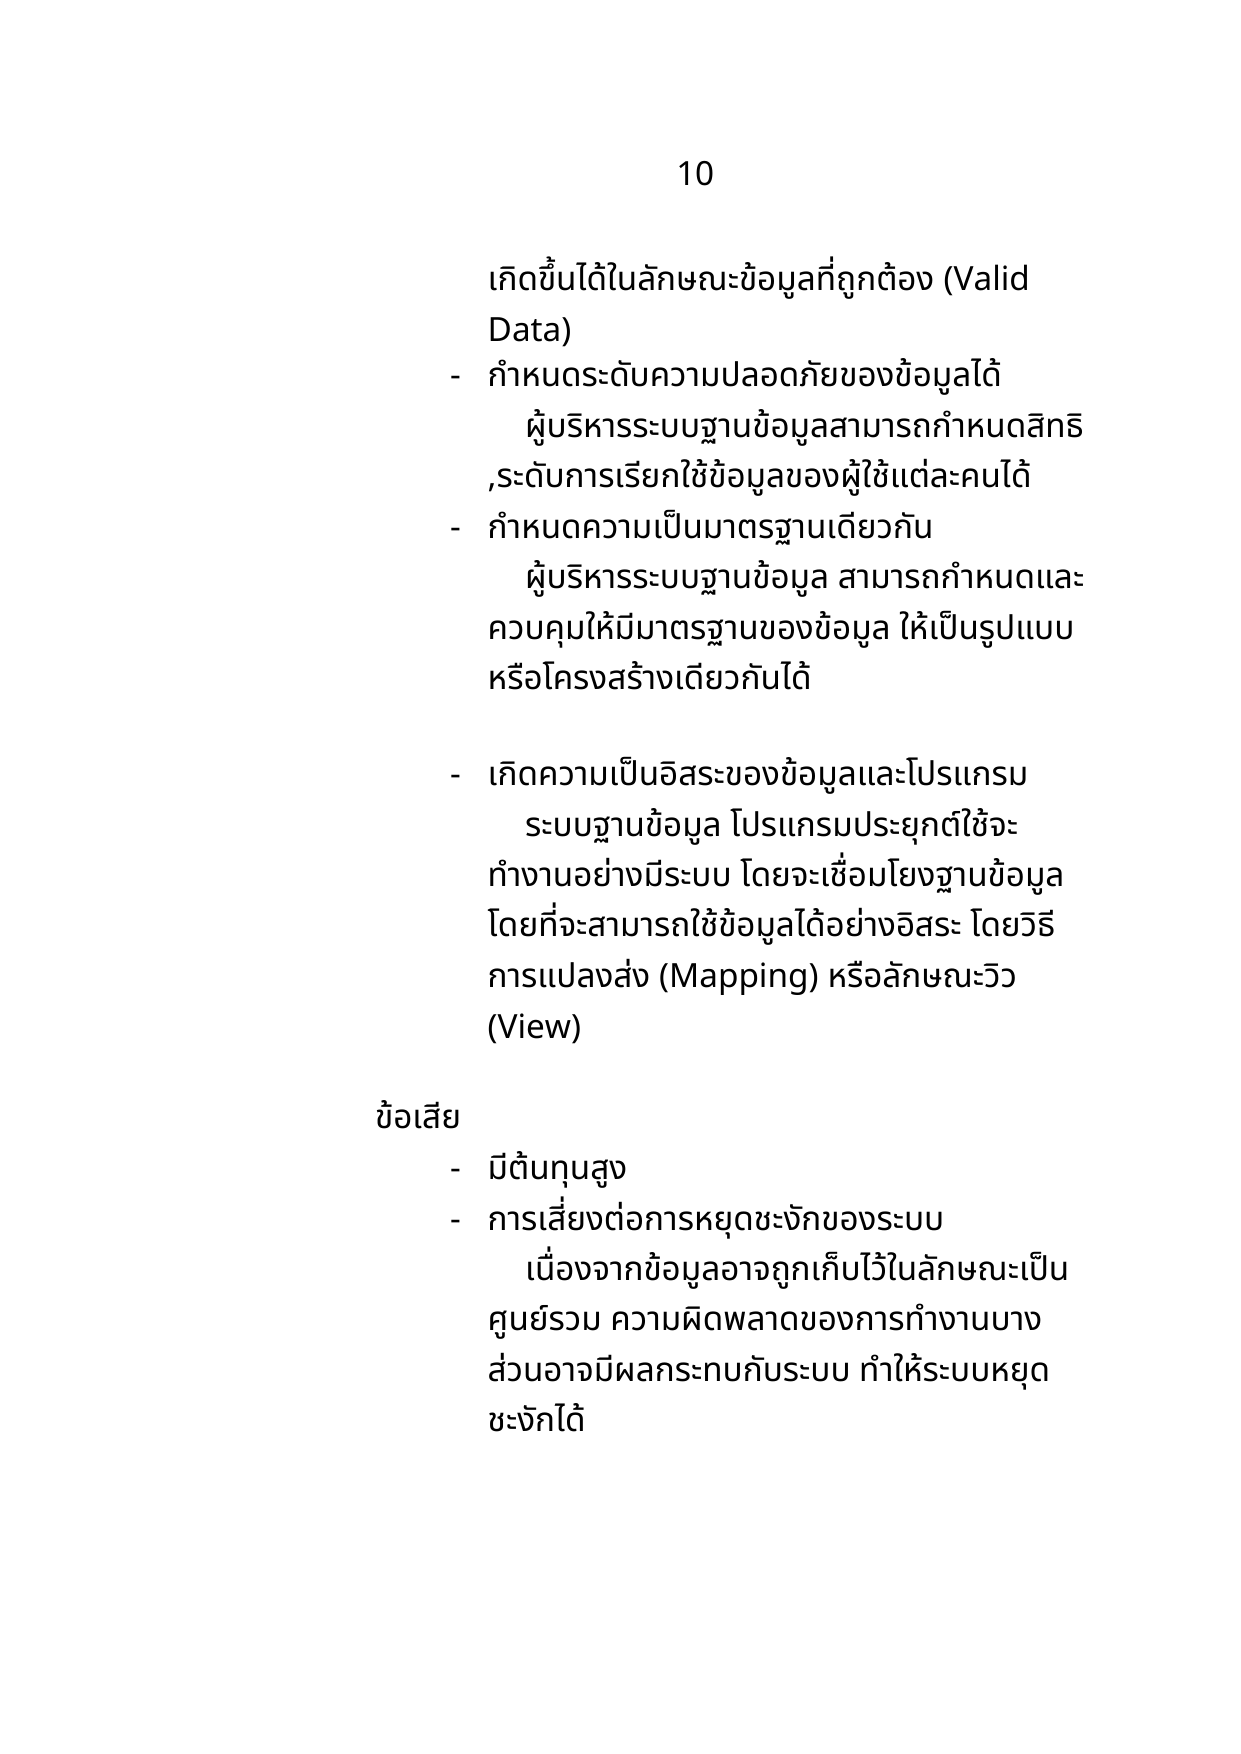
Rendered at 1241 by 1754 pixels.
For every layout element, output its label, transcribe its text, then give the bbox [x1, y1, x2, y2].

text เนื่องจากข้อมูลอาจถูกเก็บไว้ในลักษณะเป็นศูนย์รวม ความผิดพลาดของการทำงานบางส่วนอาจมีผลกระทบกับระบบ ทำให้ระบบหยุดชะงักได้ [487, 1245, 1090, 1447]
list กำหนดความเป็นมาตรฐานเดียวกัน [450, 503, 1090, 553]
text ผู้บริหารระบบฐานข้อมูลสามารถกำหนดสิทธิ ,ระดับการเรียกใช้ข้อมูลของผู้ใช้แต่ละคนได้ [487, 402, 1090, 503]
text ระบบฐานข้อมูล โปรแกรมประยุกต์ใช้จะทำงานอย่างมีระบบ โดยจะเชื่อมโยงฐานข้อมูลโดยที่จะสามารถใช้ข้อมูลได้อย่างอิสระ โดยวิธีการแปลงส่ง (Mapping) หรือลักษณะวิว (View) [487, 801, 1090, 1048]
text ผู้บริหารระบบฐานข้อมูล สามารถกำหนดและควบคุมให้มีมาตรฐานของข้อมูล ให้เป็นรูปแบบหรือโครงสร้างเดียวกันได้ [487, 553, 1090, 704]
list กำหนดระดับความปลอดภัยของข้อมูลได้ [450, 351, 1090, 402]
list เกิดความเป็นอิสระของข้อมูลและโปรแกรม [450, 750, 1090, 801]
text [487, 255, 1090, 351]
text ข้อเสีย [375, 1093, 1090, 1144]
list การเสี่ยงต่อการหยุดชะงักของระบบ [450, 1194, 1090, 1245]
list มีต้นทุนสูง [450, 1144, 1090, 1194]
